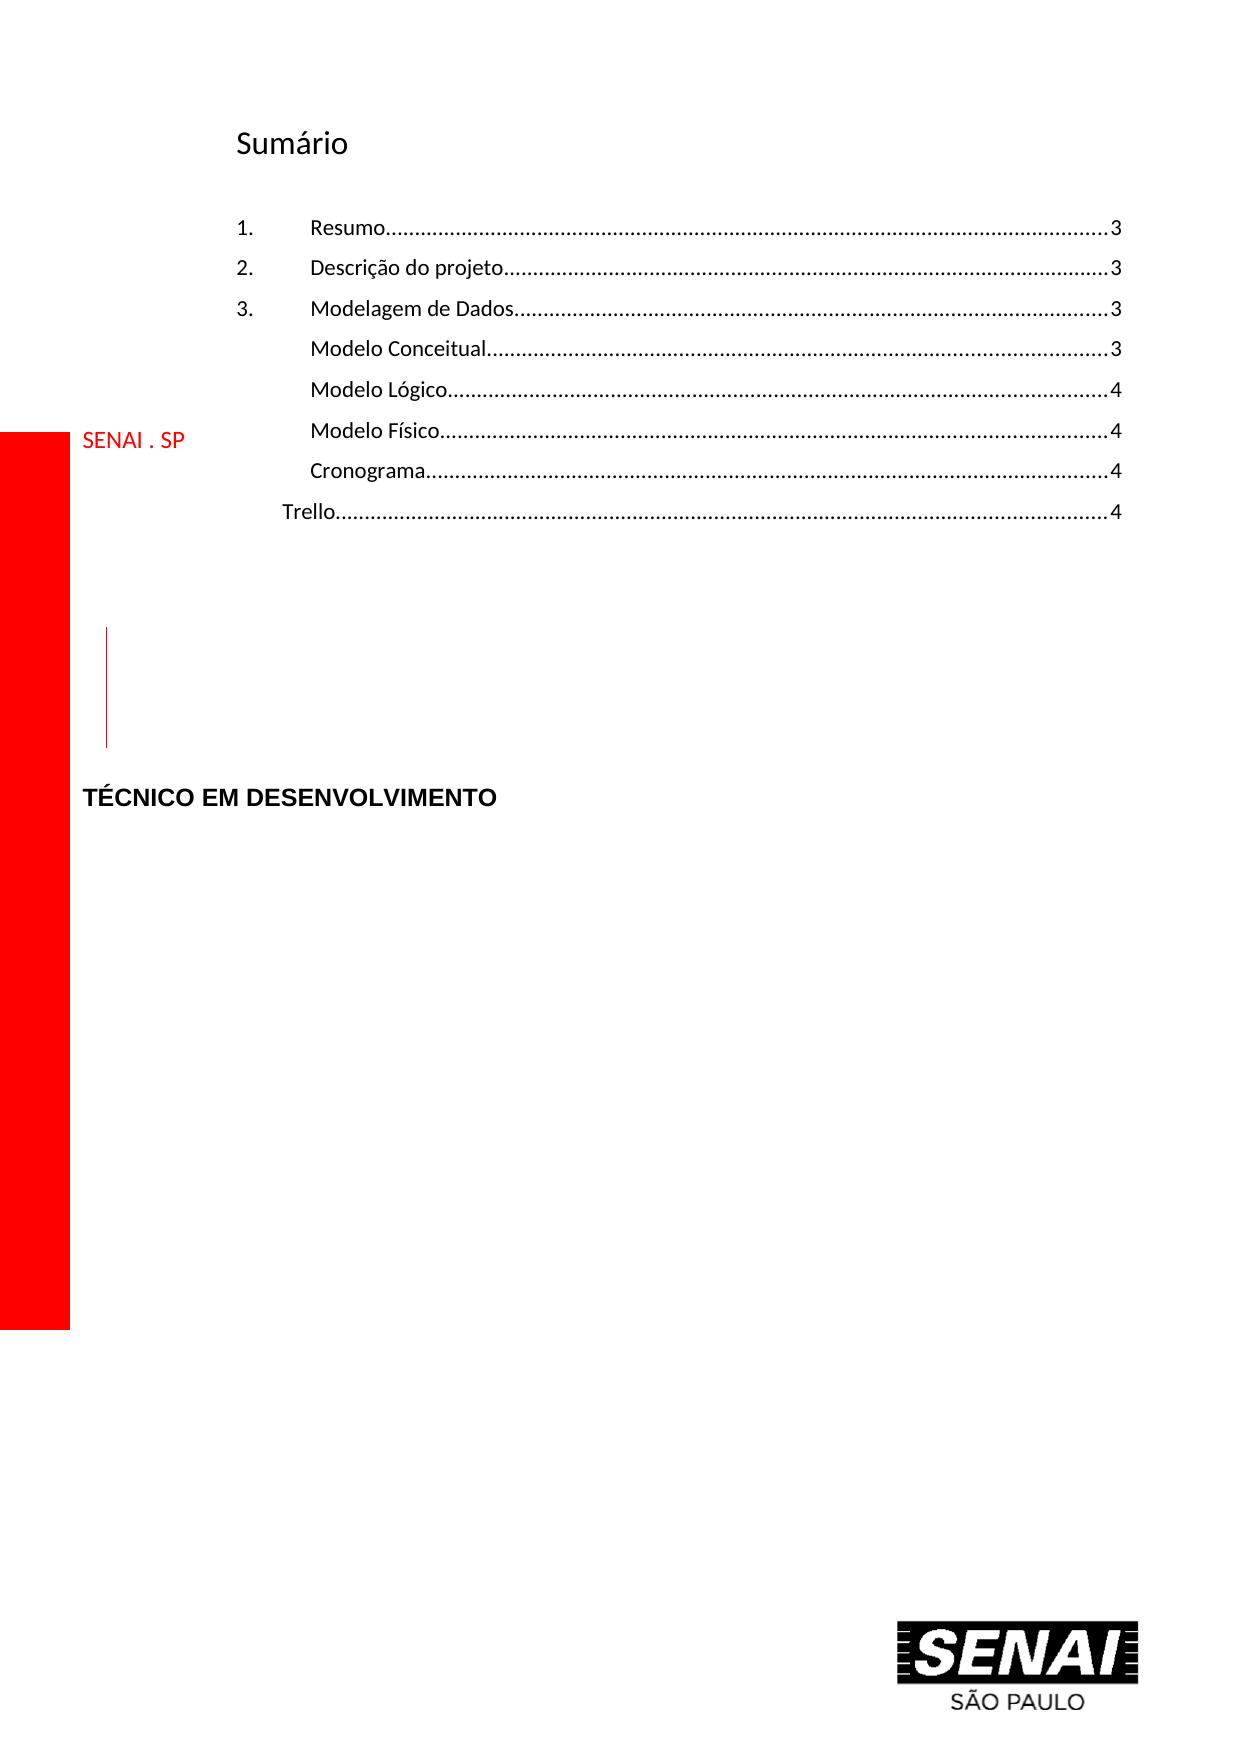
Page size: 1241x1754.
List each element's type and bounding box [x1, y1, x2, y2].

picture [897, 1614, 1143, 1710]
